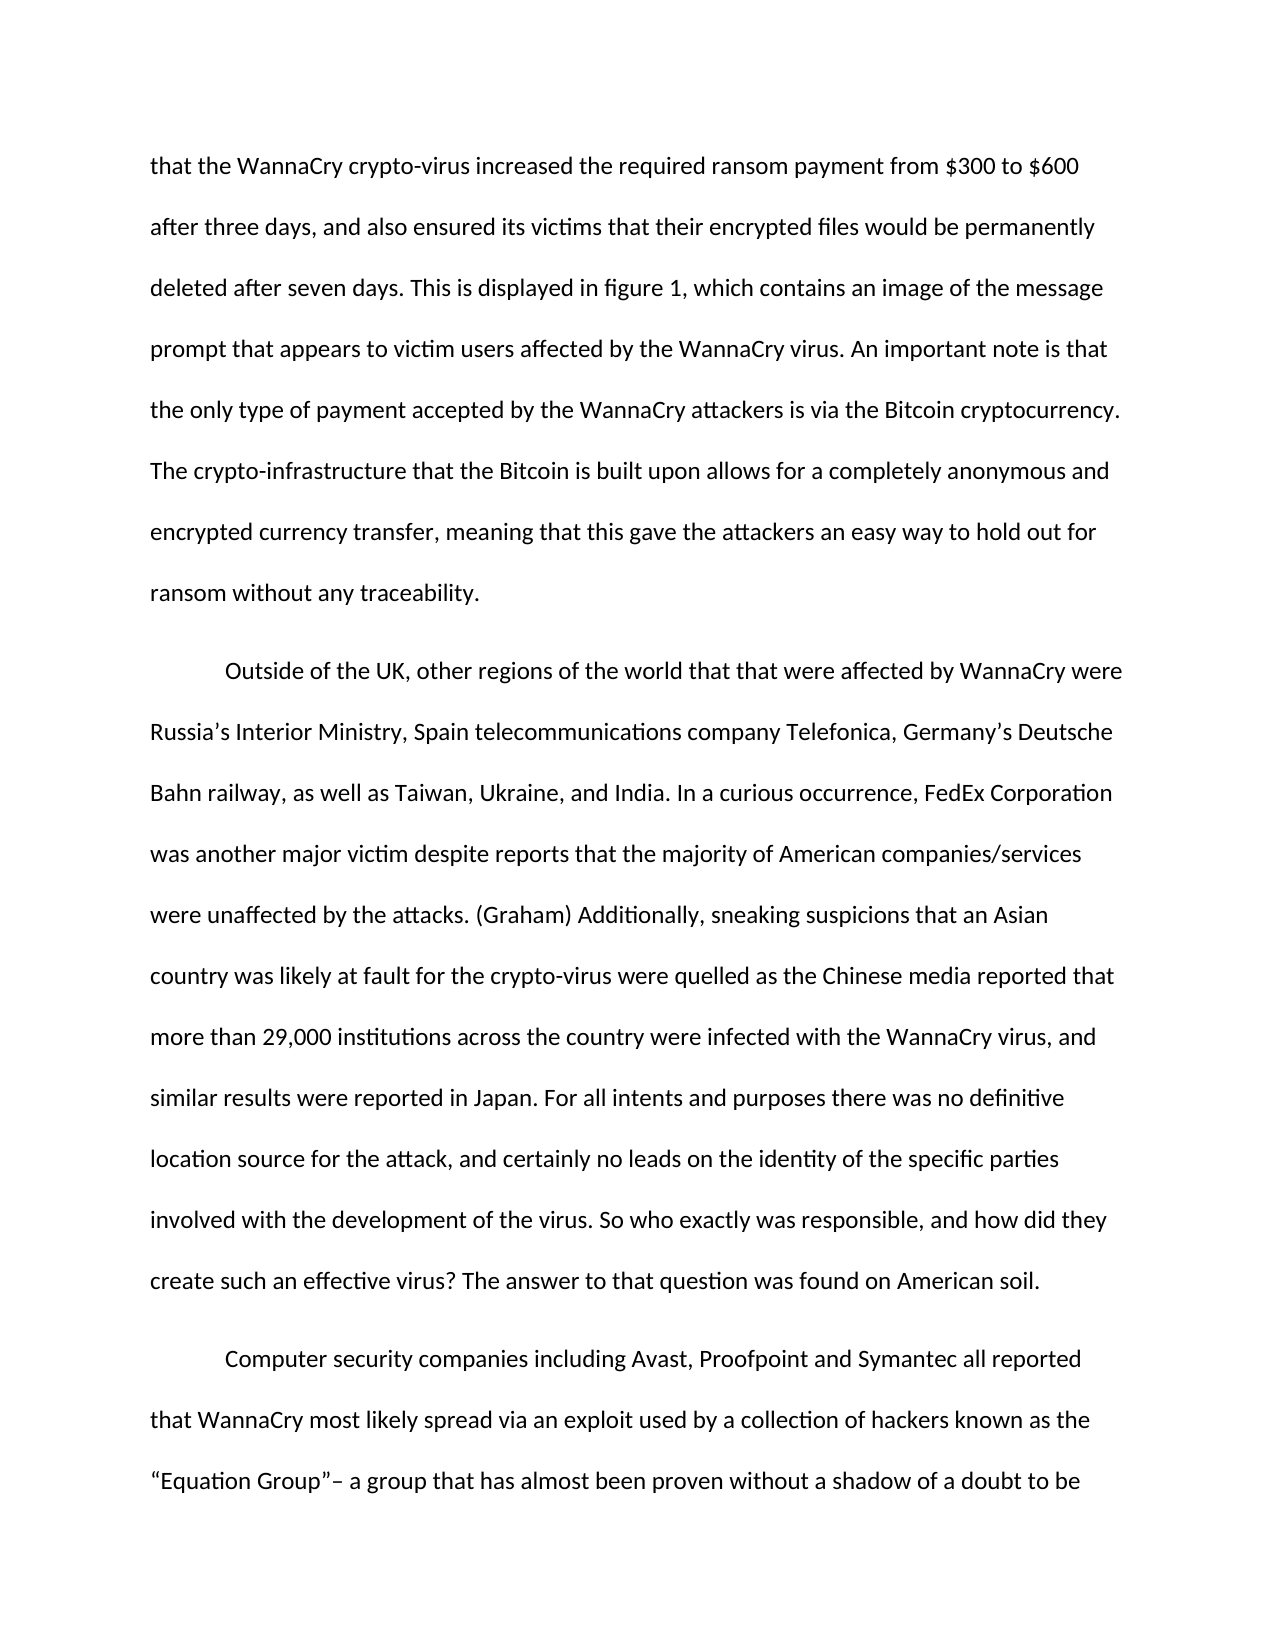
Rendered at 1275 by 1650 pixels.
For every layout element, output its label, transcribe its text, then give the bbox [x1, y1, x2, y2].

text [150, 1343, 1125, 1496]
text Outside of the UK, other regions of the world that that were affected by WannaCry were Russia’s Interior Ministry, Spain telecommunications company Telefonica, Germany’s Deutsche Bahn railway, as well as Taiwan, Ukraine, and India. In a curious occurrence, FedEx Corporation was another major victim despite reports that the majority of American companies/services were unaffected by the attacks. (Graham) Additionally, sneaking suspicions that an Asian country was likely at fault for the crypto-virus were quelled as the Chinese media reported that more than 29,000 institutions across the country were infected with the WannaCry virus, and similar results were reported in Japan. For all intents and purposes there was no definitive location source for the attack, and certainly no leads on the identity of the specific parties involved with the development of the virus. So who exactly was responsible, and how did they create such an effective virus? The answer to that question was found on American soil. [150, 655, 1125, 1296]
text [150, 150, 1125, 608]
